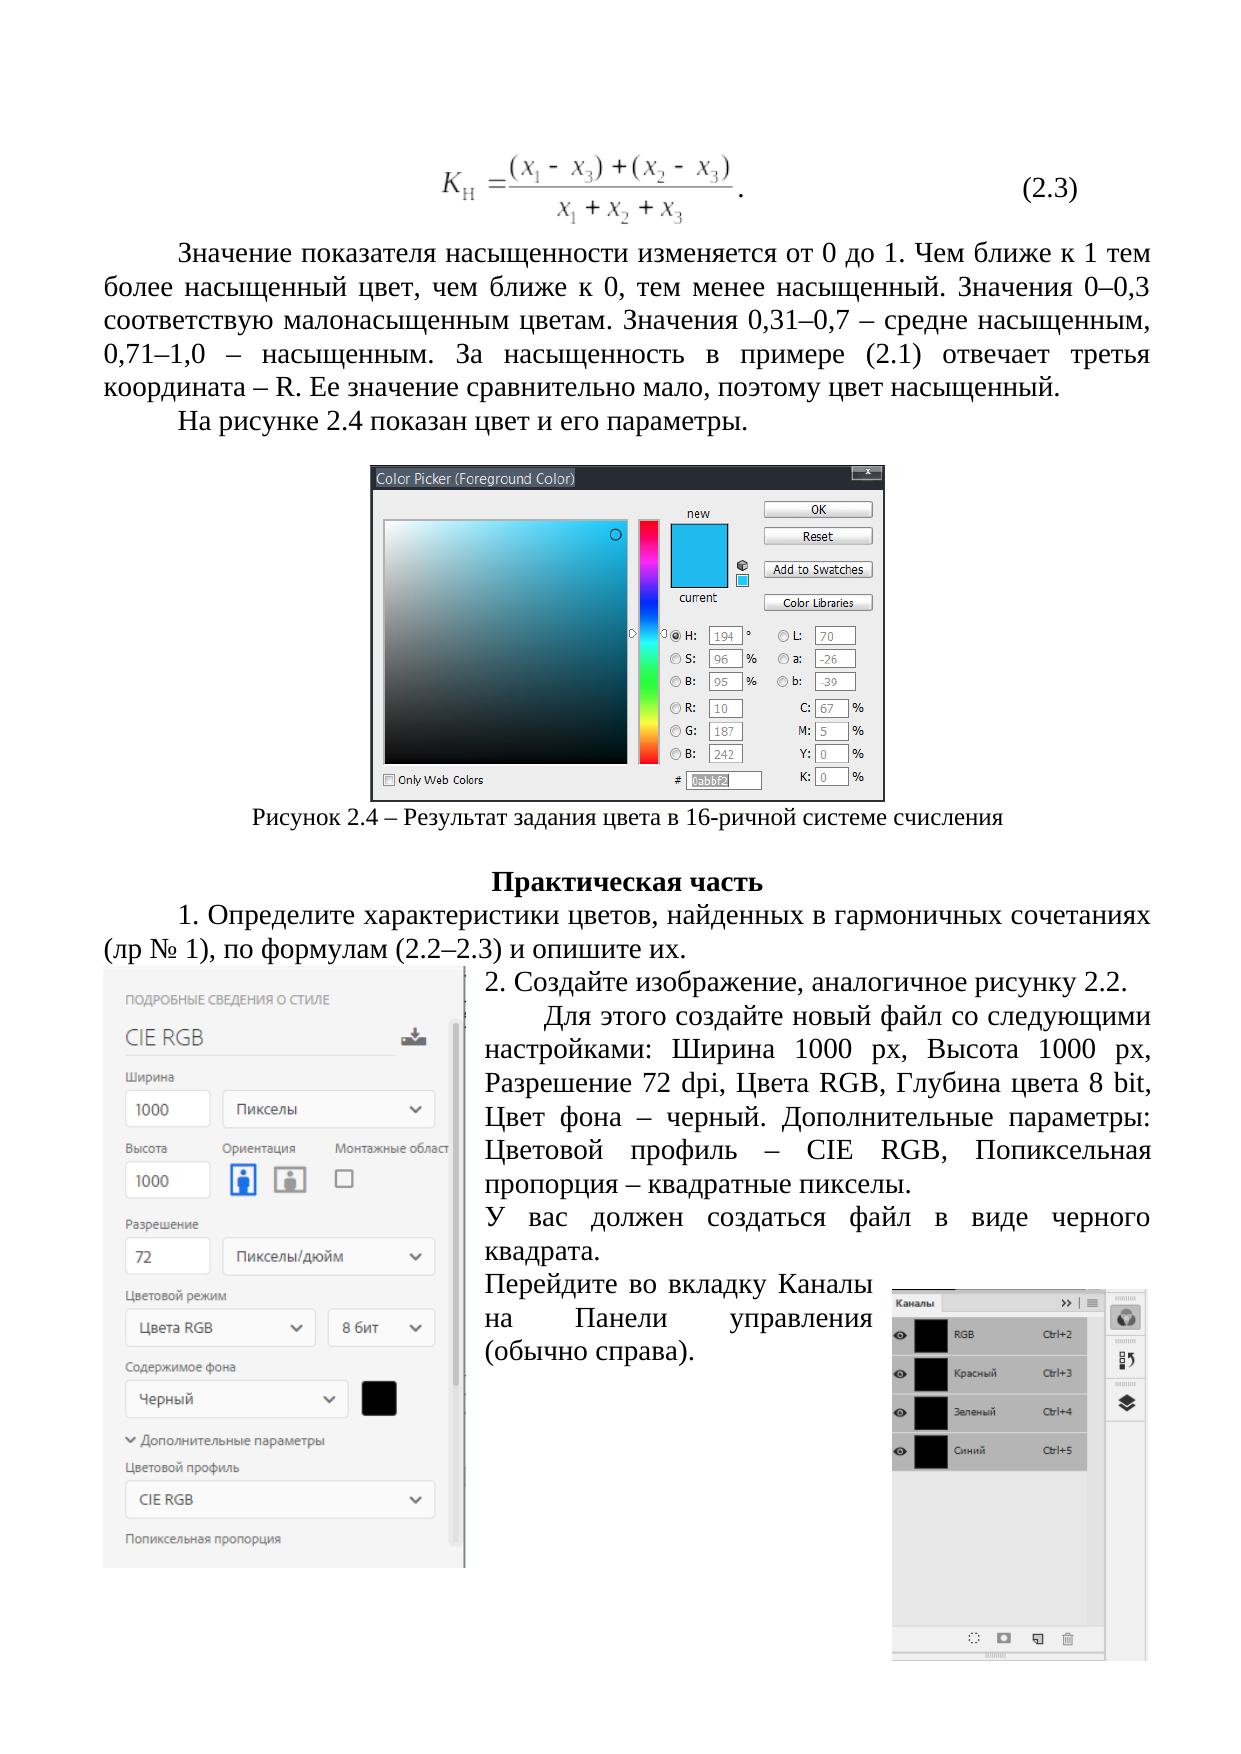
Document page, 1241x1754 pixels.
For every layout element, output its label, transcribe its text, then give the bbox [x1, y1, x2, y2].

text У вас должен создаться файл в виде черного квадрата. [466, 1199, 1152, 1266]
text Практическая часть [103, 864, 1152, 897]
text Рисунок 2.4 – Результат задания цвета в 16-ричной системе счисления [103, 802, 1152, 830]
picture [892, 1289, 1149, 1661]
text Перейдите во вкладку Каналы на Панели управления (обычно справа). [466, 1266, 1152, 1367]
text Для этого создайте новый файл со следующими настройками: Ширина 1000 px, Высота 1000 px, Разрешение 72 dpi, Цвета RGB, Глубина цвета 8 bit, Цвет фона – черный. Дополнительные параметры: Цветовой профиль – CIE RGB, Попиксельная пропорция – квадратные пикселы. [466, 998, 1152, 1199]
text На рисунке 2.4 показан цвет и его параметры. [103, 403, 1152, 436]
text Значение показателя насыщенности изменяется от 0 до 1. Чем ближе к 1 тем более насыщенный цвет, чем ближе к 0, тем менее насыщенный. Значения 0–0,3 соответствую малонасыщенным цветам. Значения 0,31–0,7 – средне насыщенным, 0,71–1,0 – насыщенным. За насыщенность в примере (2.1) отвечает третья координата – R. Ее значение сравнительно мало, поэтому цвет насыщенный. [103, 235, 1152, 403]
text 2. Создайте изображение, аналогичное рисунку 2.2. [103, 964, 1152, 998]
picture [370, 465, 885, 802]
text . (2.3) [103, 148, 1152, 235]
text 1. Определите характеристики цветов, найденных в гармоничных сочетаниях (лр № 1), по формулам (2.2–2.3) и опишите их. [103, 897, 1152, 964]
picture [103, 966, 466, 1568]
